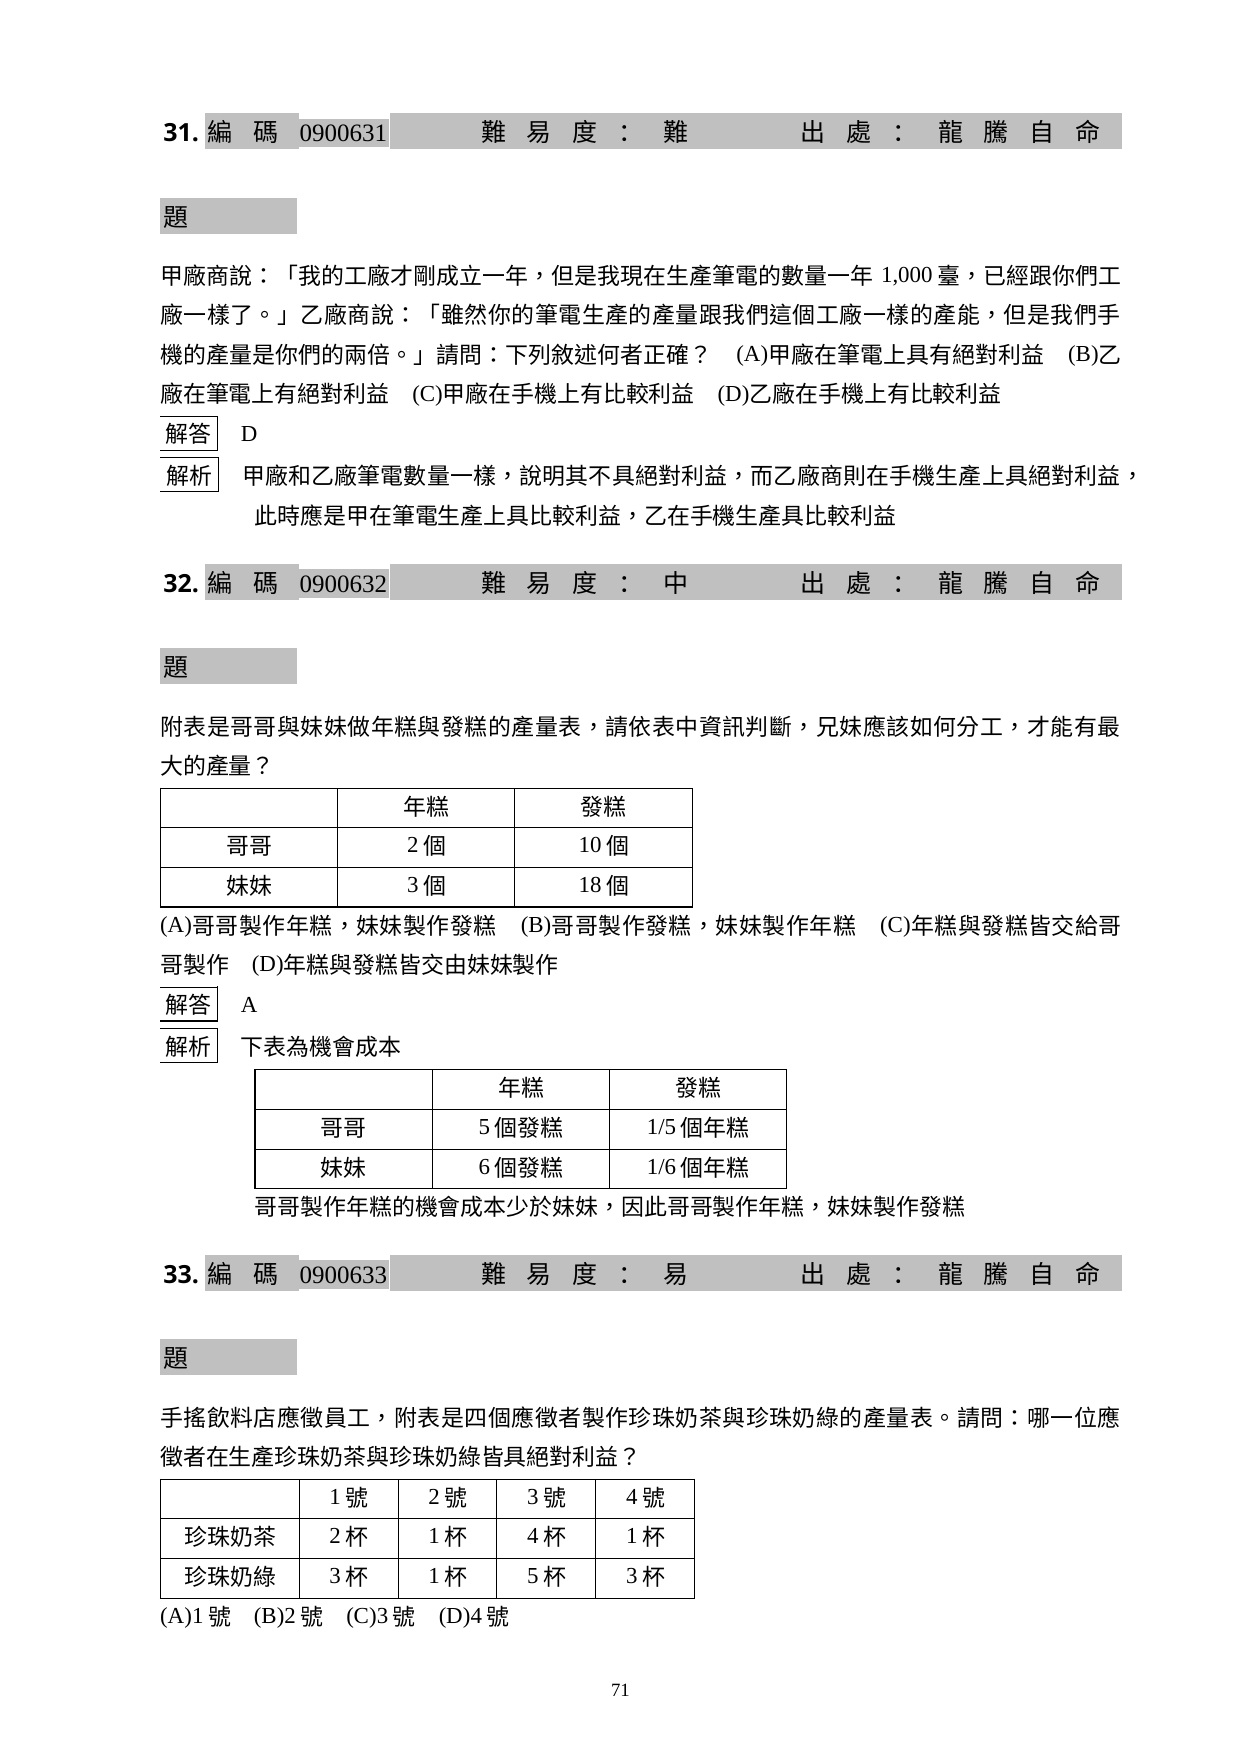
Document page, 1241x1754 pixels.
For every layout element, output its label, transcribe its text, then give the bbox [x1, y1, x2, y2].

text 哥哥製作年糕的機會成本少於妹妹，因此哥哥製作年糕，妹妹製作發糕 [254, 1189, 1122, 1222]
table_header 4號 [596, 1480, 694, 1518]
table_header 2號 [399, 1480, 496, 1518]
table_cell 10個 [515, 828, 692, 867]
table_header 3號 [497, 1480, 595, 1518]
list 編碼0900633 難易度：易 出處：龍騰自命題 [160, 1237, 1122, 1393]
table_cell 妹妹 [161, 868, 337, 906]
table_cell 珍珠奶茶 [161, 1519, 299, 1558]
text (A)哥哥製作年糕，妹妹製作發糕 (B)哥哥製作發糕，妹妹製作年糕 (C)年糕與發糕皆交給哥哥製作 (D)年糕與發糕皆交由妹妹製作 [160, 907, 1122, 980]
table_header 發糕 [515, 789, 692, 827]
text 手搖飲料店應徵員工，附表是四個應徵者製作珍珠奶茶與珍珠奶綠的產量表。請問：哪一位應徵者在生產珍珠奶茶與珍珠奶綠皆具絕對利益？ [160, 1399, 1122, 1472]
table_cell 2個 [338, 828, 514, 867]
table_header 發糕 [610, 1070, 786, 1109]
table_cell 1杯 [399, 1519, 496, 1558]
table_cell 3杯 [300, 1559, 398, 1597]
table_cell 哥哥 [256, 1110, 432, 1148]
table_cell 4杯 [497, 1519, 595, 1558]
text 解答 D [218, 416, 1122, 451]
table_cell 1杯 [596, 1519, 694, 1558]
table_header 1號 [300, 1480, 398, 1518]
table_header [256, 1070, 432, 1109]
table_cell 3個 [338, 868, 514, 906]
table_cell 哥哥 [161, 828, 337, 867]
table_cell 妹妹 [256, 1150, 432, 1188]
table_cell 3杯 [596, 1559, 694, 1597]
table_cell 5個發糕 [433, 1110, 609, 1148]
list 編碼0900632 難易度：中 出處：龍騰自命題 [160, 546, 1122, 702]
table_cell 1/5個年糕 [610, 1110, 786, 1148]
table_header [161, 1480, 299, 1518]
text 解析 下表為機會成本 [218, 1028, 1122, 1063]
table_cell 18個 [515, 868, 692, 906]
text 甲廠商說：「我的工廠才剛成立一年，但是我現在生產筆電的數量一年1,000臺，已經跟你們工廠一樣了。」乙廠商說：「雖然你的筆電生產的產量跟我們這個工廠一樣的產能，但是我們手機的產量是你們的兩倍。」請問：下列敘述何者正確？ (A)甲廠在筆電上具有絕對利益 (B)乙廠在筆電上有絕對利益 (C)甲廠在手機上有比較利益 (D)乙廠在手機上有比較利益 [160, 258, 1122, 409]
text 附表是哥哥與妹妹做年糕與發糕的產量表，請依表中資訊判斷，兄妹應該如何分工，才能有最大的產量？ [160, 708, 1122, 781]
text 解答 A [218, 986, 1122, 1021]
text 解答 D [160, 417, 217, 450]
table_cell 1杯 [399, 1559, 496, 1597]
text 解答 A [160, 988, 217, 1020]
table_cell 珍珠奶綠 [161, 1559, 299, 1597]
text 解析 下表為機會成本 [160, 1029, 217, 1062]
table_cell 5杯 [497, 1559, 595, 1597]
table_cell 1/6個年糕 [610, 1150, 786, 1188]
text (A)1號 (B)2號 (C)3號 (D)4號 [160, 1598, 1122, 1632]
table_cell 2杯 [300, 1519, 398, 1558]
table_header 年糕 [338, 789, 514, 827]
table_cell 6個發糕 [433, 1150, 609, 1188]
table_header 年糕 [433, 1070, 609, 1109]
list 編碼0900631 難易度：難 出處：龍騰自命題 [160, 96, 1122, 251]
text 解析 甲廠和乙廠筆電數量一樣，說明其不具絕對利益，而乙廠商則在手機生產上具絕對利益，此時應是甲在筆電生產上具比較利益，乙在手機生產具比較利益 [160, 457, 1122, 531]
table_header [161, 789, 337, 827]
